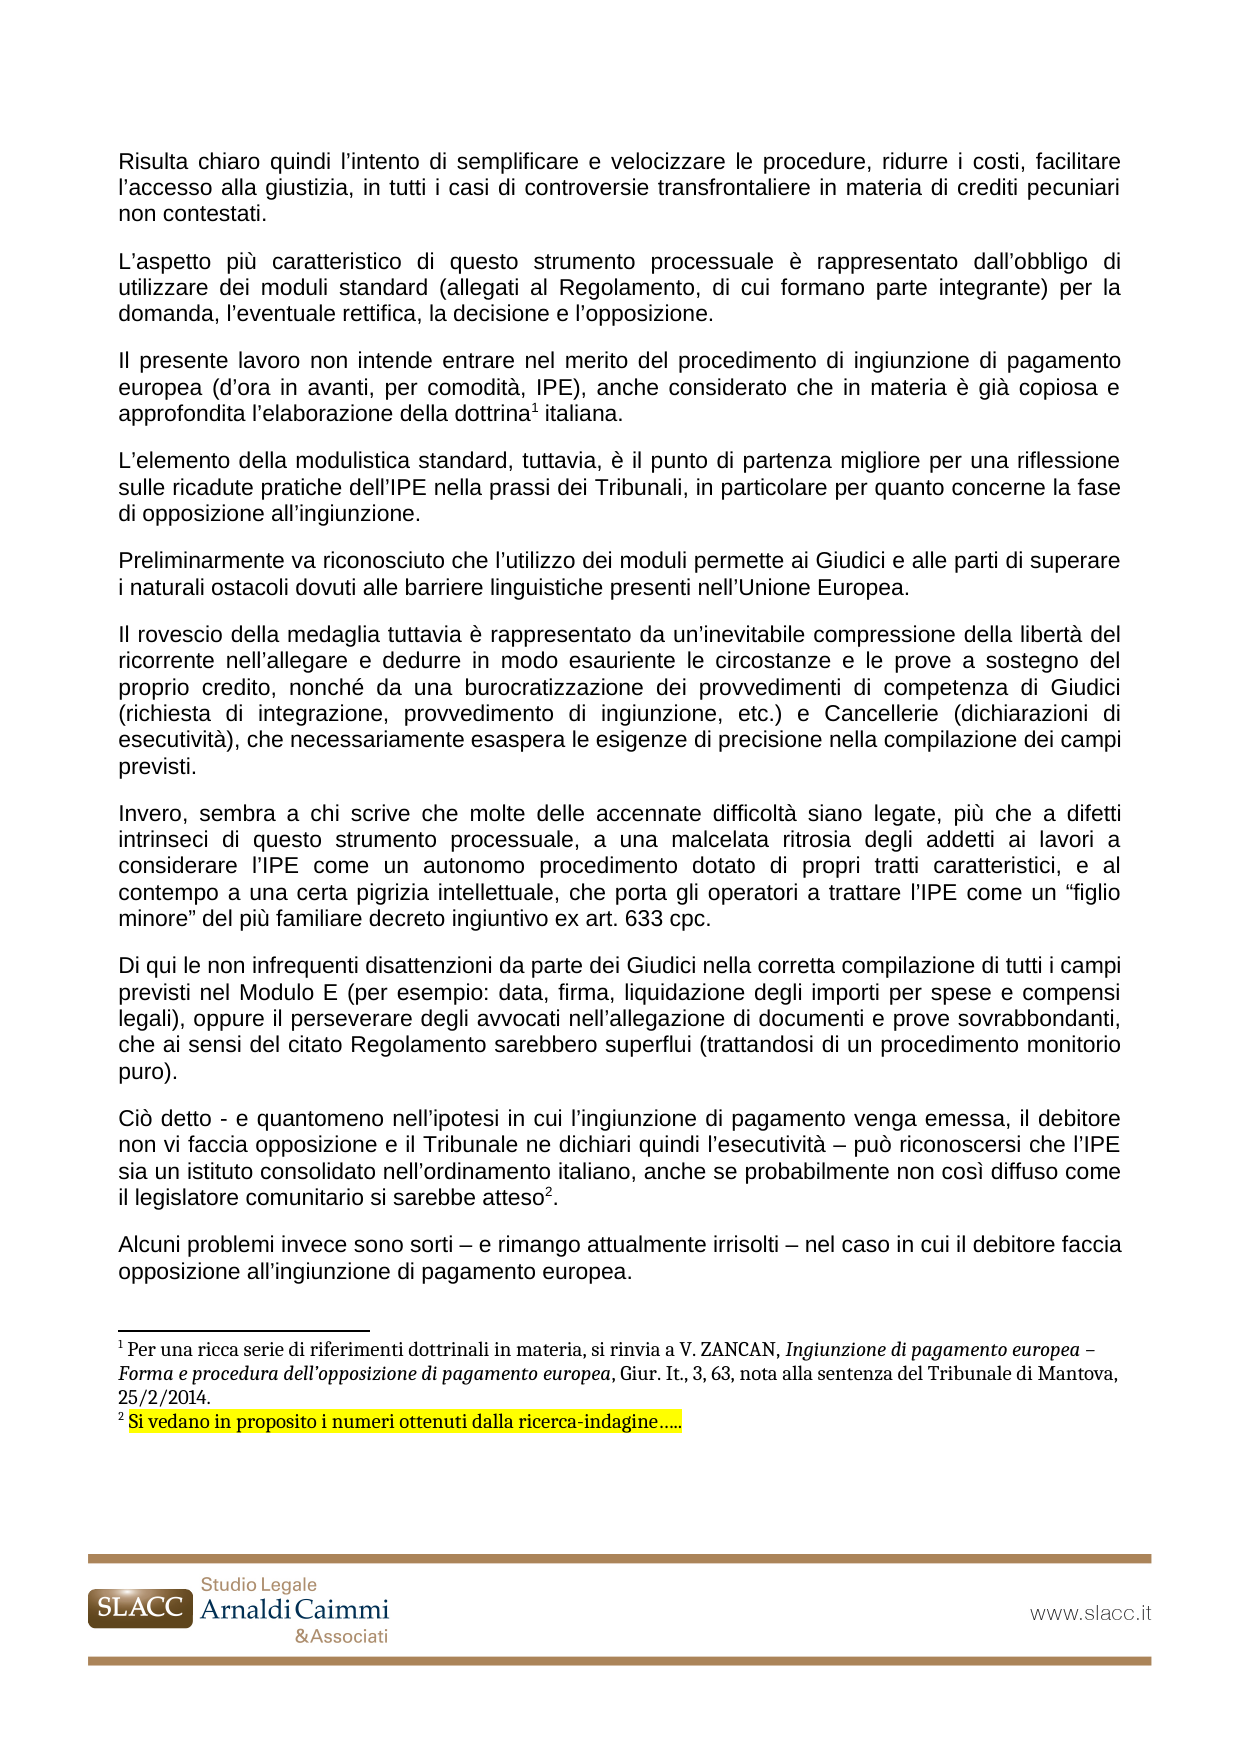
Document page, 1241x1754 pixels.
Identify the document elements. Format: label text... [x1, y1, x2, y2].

text L’aspetto più caratteristico di questo strumento processuale è rappresentato dall’obbligo di utilizzare dei moduli standard (allegati al Regolamento, di cui formano parte integrante) per la domanda, l’eventuale rettifica, la decisione e l’opposizione. [118, 248, 1122, 327]
text Alcuni problemi invece sono sorti – e rimango attualmente irrisolti – nel caso in cui il debitore faccia opposizione all’ingiunzione di pagamento europea. [118, 1231, 1122, 1284]
text Il rovescio della medaglia tuttavia è rappresentato da un’inevitabile compressione della libertà del ricorrente nell’allegare e dedurre in modo esauriente le circostanze e le prove a sostegno del proprio credito, nonché da una burocratizzazione dei provvedimenti di competenza di Giudici (richiesta di integrazione, provvedimento di ingiunzione, etc.) e Cancellerie (dichiarazioni di esecutività), che necessariamente esaspera le esigenze di precisione nella compilazione dei campi previsti. [118, 621, 1122, 779]
text Il presente lavoro non intende entrare nel merito del procedimento di ingiunzione di pagamento europea (d’ora in avanti, per comodità, IPE), anche considerato che in materia è già copiosa e approfondita l’elaborazione della dottrina italiana. [118, 347, 1122, 427]
text L’elemento della modulistica standard, tuttavia, è il punto di partenza migliore per una riflessione sulle ricadute pratiche dell’IPE nella prassi dei Tribunali, in particolare per quanto concerne la fase di opposizione all’ingiunzione. [118, 447, 1122, 526]
picture [0, 1554, 1240, 1754]
text Preliminarmente va riconosciuto che l’utilizzo dei moduli permette ai Giudici e alle parti di superare i naturali ostacoli dovuti alle barriere linguistiche presenti nell’Unione Europea. [118, 547, 1122, 600]
text Ciò detto - e quantomeno nell’ipotesi in cui l’ingiunzione di pagamento venga emessa, il debitore non vi faccia opposizione e il Tribunale ne dichiari quindi l’esecutività – può riconoscersi che l’IPE sia un istituto consolidato nell’ordinamento italiano, anche se probabilmente non così diffuso come il legislatore comunitario si sarebbe atteso. [118, 1105, 1122, 1210]
text Risulta chiaro quindi l’intento di semplificare e velocizzare le procedure, ridurre i costi, facilitare l’accesso alla giustizia, in tutti i casi di controversie transfrontaliere in materia di crediti pecuniari non contestati. [118, 148, 1122, 227]
text Di qui le non infrequenti disattenzioni da parte dei Giudici nella corretta compilazione di tutti i campi previsti nel Modulo E (per esempio: data, firma, liquidazione degli importi per spese e compensi legali), oppure il perseverare degli avvocati nell’allegazione di documenti e prove sovrabbondanti, che ai sensi del citato Regolamento sarebbero superflui (trattandosi di un procedimento monitorio puro). [118, 952, 1122, 1084]
text Invero, sembra a chi scrive che molte delle accennate difficoltà siano legate, più che a difetti intrinseci di questo strumento processuale, a una malcelata ritrosia degli addetti ai lavori a considerare l’IPE come un autonomo procedimento dotato di propri tratti caratteristici, e al contempo a una certa pigrizia intellettuale, che porta gli operatori a trattare l’IPE come un “figlio minore” del più familiare decreto ingiuntivo ex art. 633 cpc. [118, 800, 1122, 932]
